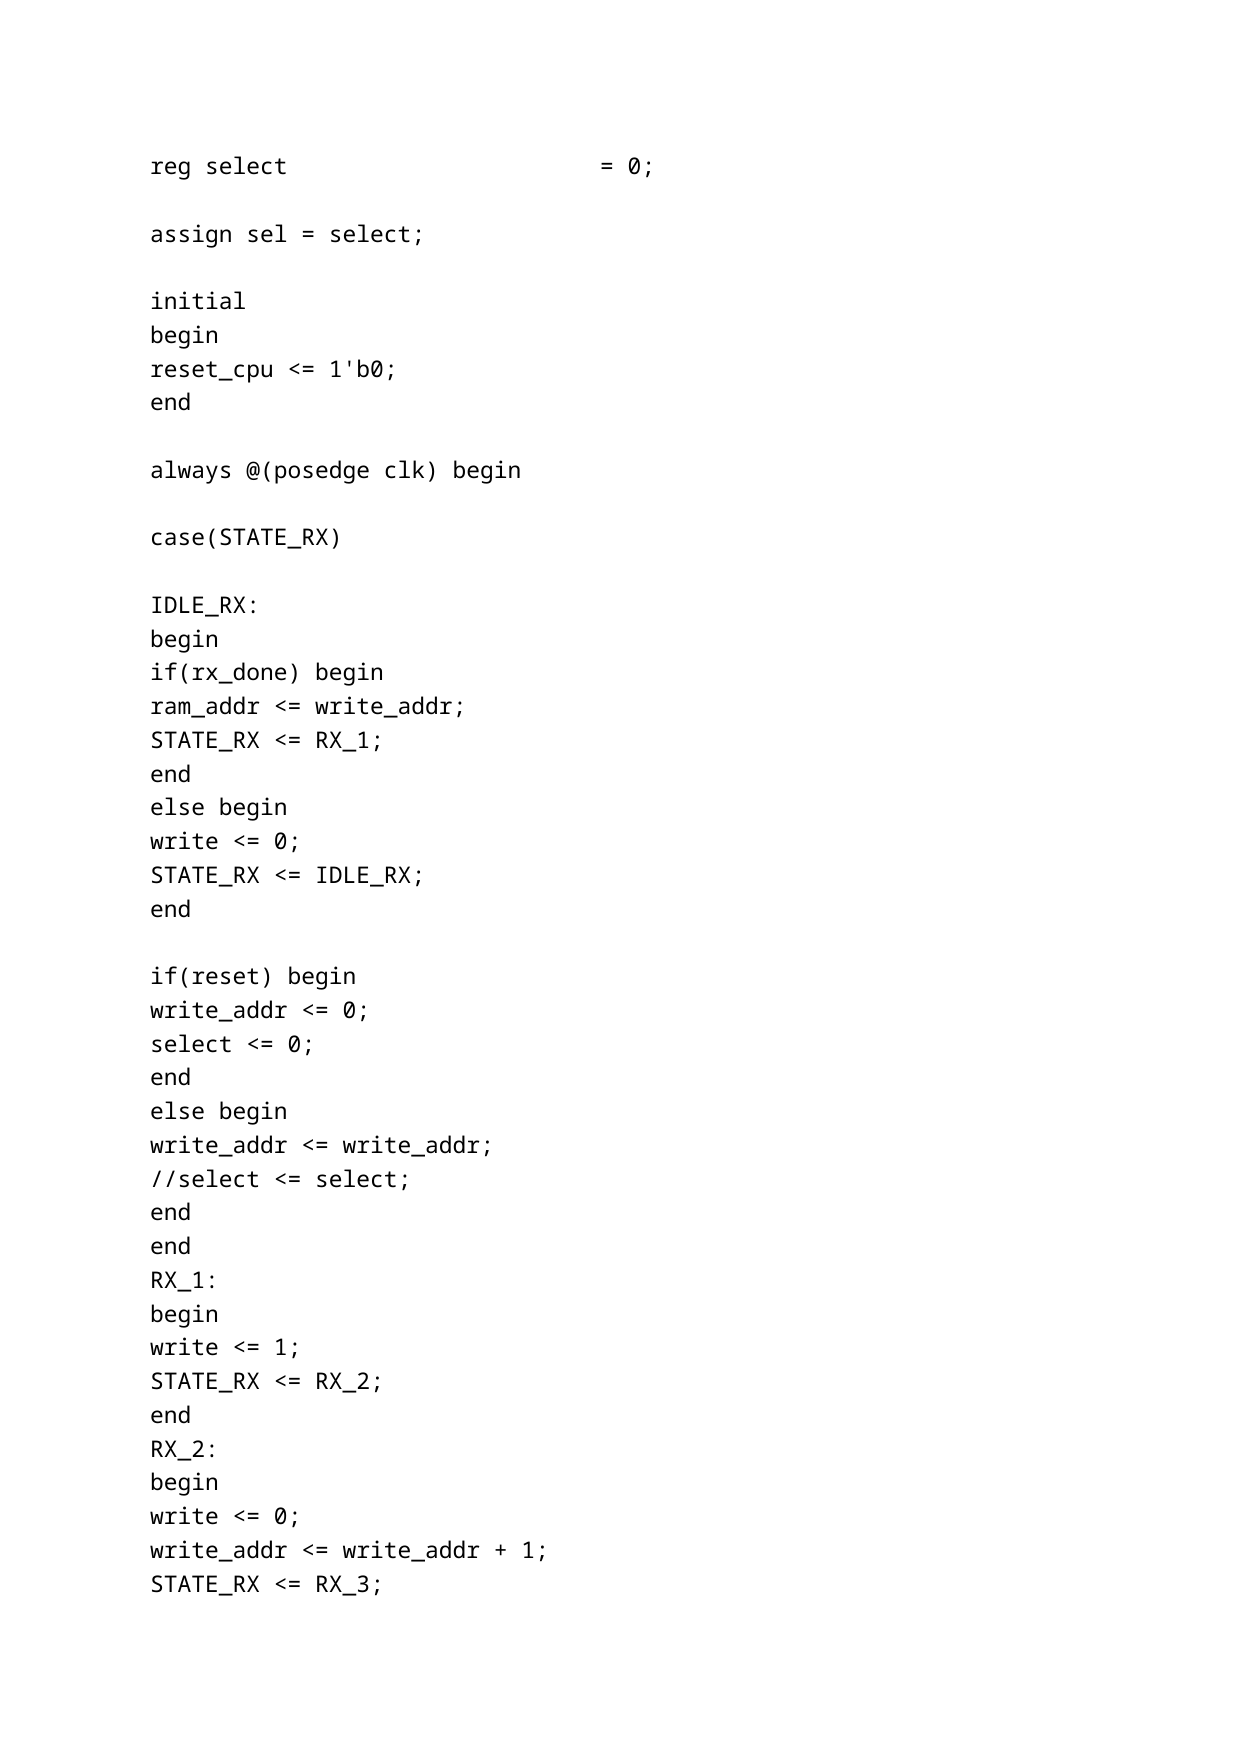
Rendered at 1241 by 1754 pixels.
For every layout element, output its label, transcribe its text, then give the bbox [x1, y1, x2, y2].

text RX_2: [150, 1432, 1090, 1464]
text STATE_RX <= RX_2; [150, 1365, 1090, 1396]
text write_addr <= 0; [150, 994, 1090, 1025]
text write <= 1; [150, 1331, 1090, 1362]
text if(reset) begin [150, 960, 1090, 991]
text IDLE_RX: [150, 589, 1090, 620]
text ram_addr <= write_addr; [150, 690, 1090, 721]
text begin [150, 319, 1090, 350]
text write_addr <= write_addr + 1; [150, 1534, 1090, 1565]
text RX_1: [150, 1264, 1090, 1295]
text reg select = 0; [150, 150, 1090, 181]
text else begin [150, 1095, 1090, 1126]
text if(rx_done) begin [150, 656, 1090, 687]
text select <= 0; [150, 1027, 1090, 1059]
text STATE_RX <= RX_3; [150, 1567, 1090, 1599]
text begin [150, 622, 1090, 654]
text end [150, 1196, 1090, 1227]
text else begin [150, 791, 1090, 822]
text end [150, 892, 1090, 924]
text end [150, 1399, 1090, 1430]
text reset_cpu <= 1'b0; [150, 352, 1090, 384]
text always @(posedge clk) begin [150, 454, 1090, 485]
text end [150, 1061, 1090, 1092]
text write_addr <= write_addr; [150, 1129, 1090, 1160]
text write <= 0; [150, 825, 1090, 856]
text write <= 0; [150, 1500, 1090, 1531]
text assign sel = select; [150, 217, 1090, 249]
text end [150, 757, 1090, 789]
text STATE_RX <= RX_1; [150, 724, 1090, 755]
text end [150, 1230, 1090, 1261]
text begin [150, 1466, 1090, 1497]
text initial [150, 285, 1090, 316]
text begin [150, 1297, 1090, 1329]
text STATE_RX <= IDLE_RX; [150, 859, 1090, 890]
text case(STATE_RX) [150, 521, 1090, 552]
text end [150, 386, 1090, 417]
text //select <= select; [150, 1162, 1090, 1194]
